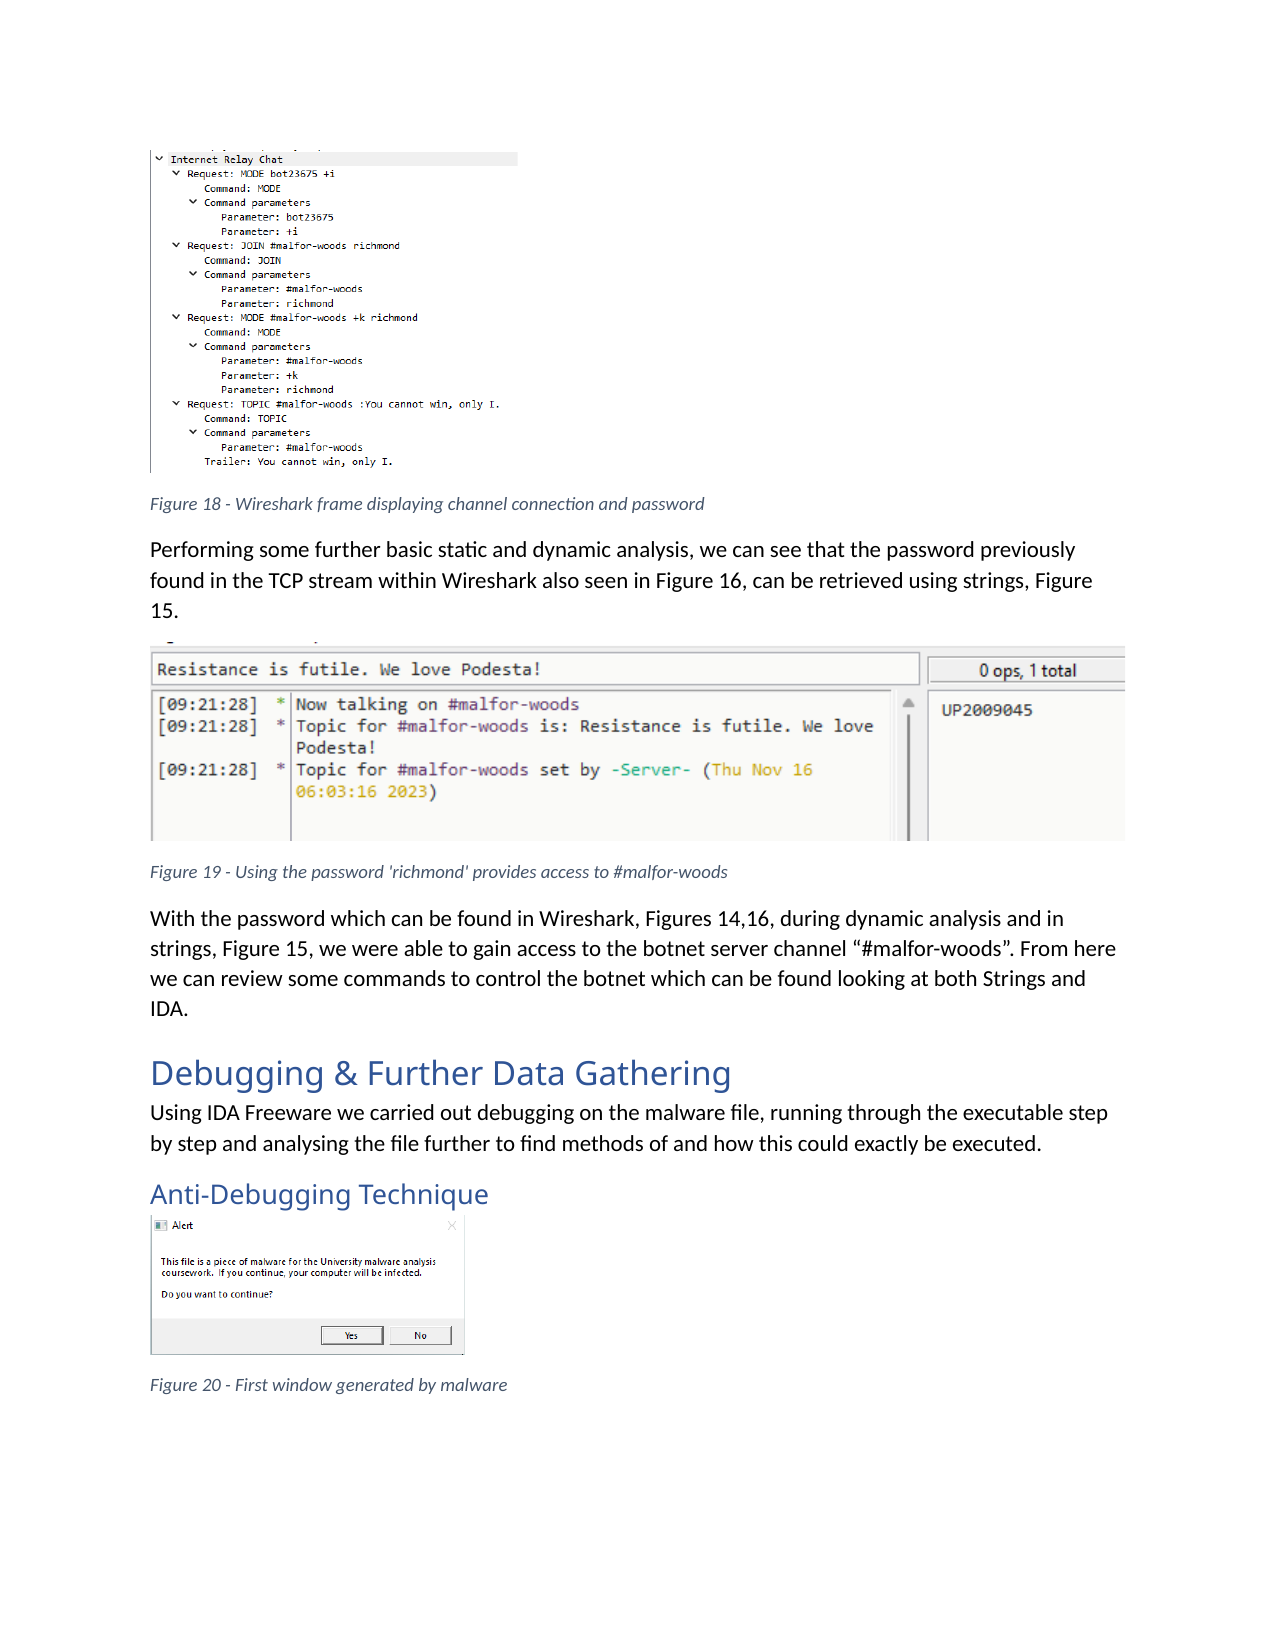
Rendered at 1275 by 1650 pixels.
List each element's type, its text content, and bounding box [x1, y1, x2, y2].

text With the password which can be found in Wireshark, Figures 14,16, during dynamic analysis and in strings, Figure 15, we were able to gain access to the botnet server channel “#malfor-woods”. From here we can review some commands to control the botnet which can be found looking at both Strings and IDA. [150, 904, 1125, 1022]
picture [150, 1215, 465, 1355]
text Figure 20 - First window generated by malware [150, 1373, 1125, 1396]
text Figure 19 - Using the password 'richmond' provides access to #malfor-woods [150, 860, 1125, 883]
text Figure 18 - Wireshark frame displaying channel connection and password [150, 492, 1125, 515]
text Using IDA Freeware we carried out debugging on the malware file, running through the executable step by step and analysing the file further to find methods of and how this could exactly be executed. [150, 1098, 1125, 1157]
picture [150, 150, 518, 473]
subtitle Anti-Debugging Technique [150, 1176, 1125, 1212]
text Performing some further basic static and dynamic analysis, we can see that the password previously found in the TCP stream within Wireshark also seen in Figure 16, can be retrieved using strings, Figure 15. [150, 536, 1125, 624]
picture [150, 642, 1125, 841]
subtitle Debugging & Further Data Gathering [150, 1049, 1125, 1095]
